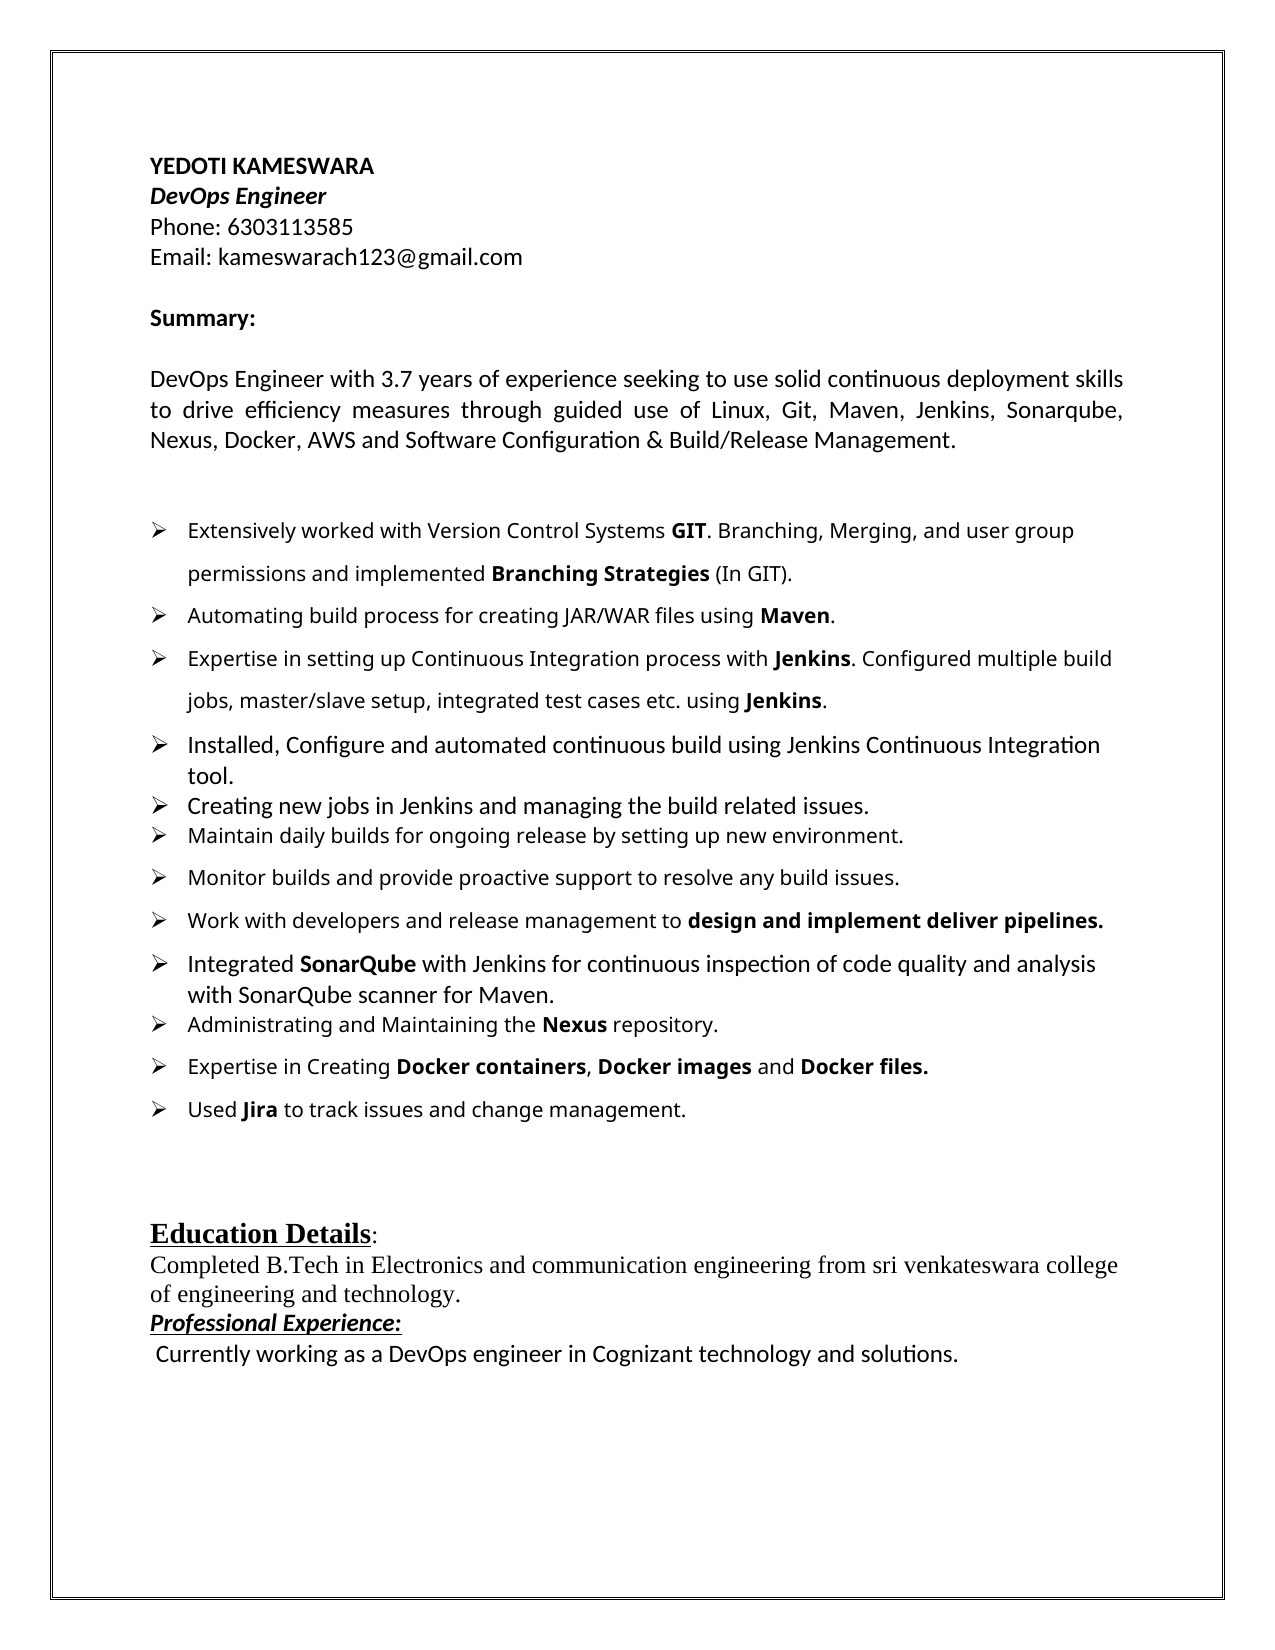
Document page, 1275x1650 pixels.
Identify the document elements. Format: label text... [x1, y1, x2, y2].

text Professional Experience: [150, 1308, 1125, 1338]
list Creating new jobs in Jenkins and managing the build related issues. [150, 790, 1125, 821]
list Work with developers and release management to design and implement deliver pipelines. [150, 906, 1125, 934]
text Email: kameswarach123@gmail.com [150, 242, 1125, 272]
text DevOps Engineer with 3.7 years of experience seeking to use solid continuous deployment skills to drive efficiency measures through guided use of Linux, Git, Maven, Jenkins, Sonarqube, Nexus, Docker, AWS and Software Configuration & Build/Release Management. [150, 364, 1125, 455]
text DevOps Engineer [150, 181, 1125, 211]
list Administrating and Maintaining the Nexus repository. [150, 1010, 1125, 1038]
text Completed B.Tech in Electronics and communication engineering from sri venkateswara college of engineering and technology. [150, 1250, 1125, 1308]
text Phone: 6303113585 [150, 211, 1125, 242]
list Used Jira to track issues and change management. [150, 1095, 1125, 1123]
list Integrated SonarQube with Jenkins for continuous inspection of code quality and analysis with SonarQube scanner for Maven. [150, 949, 1125, 1010]
list Monitor builds and provide proactive support to resolve any build issues. [150, 863, 1125, 892]
list Expertise in Creating Docker containers, Docker images and Docker files. [150, 1052, 1125, 1081]
text Currently working as a DevOps engineer in Cognizant technology and solutions. [150, 1338, 1125, 1369]
list Extensively worked with Version Control Systems GIT. Branching, Merging, and user group permissions and implemented Branching Strategies (In GIT). [150, 516, 1125, 587]
text Education Details: [150, 1217, 1125, 1250]
text Summary: [150, 303, 1125, 333]
list Maintain daily builds for ongoing release by setting up new environment. [150, 821, 1125, 849]
list Expertise in setting up Continuous Integration process with Jenkins. Configured multiple build jobs, master/slave setup, integrated test cases etc. using Jenkins. [150, 644, 1125, 715]
list Automating build process for creating JAR/WAR files using Maven. [150, 601, 1125, 630]
text YEDOTI KAMESWARA [150, 150, 1125, 181]
list Installed, Configure and automated continuous build using Jenkins Continuous Integration tool. [150, 729, 1125, 790]
